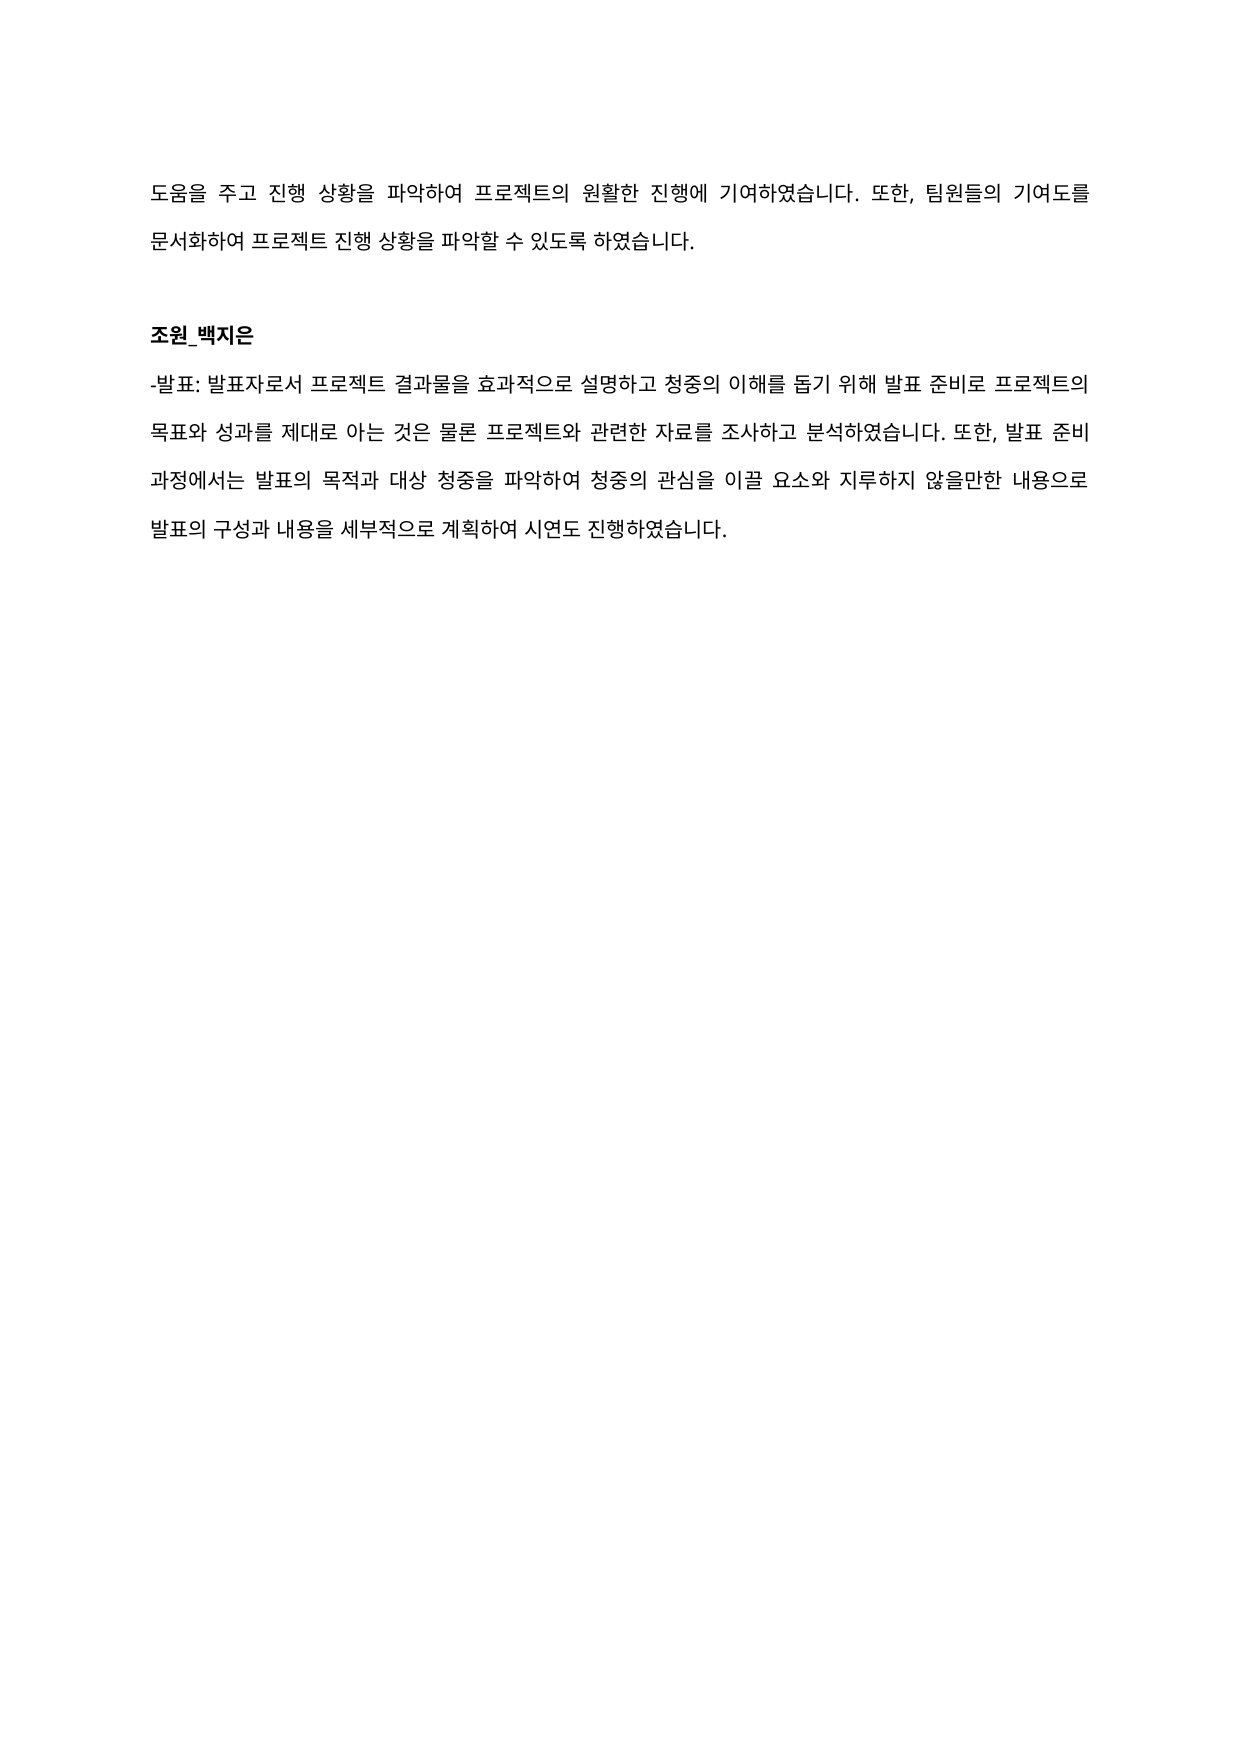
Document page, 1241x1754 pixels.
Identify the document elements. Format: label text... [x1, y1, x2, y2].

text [150, 177, 1090, 256]
text 조원_백지은 [150, 319, 1090, 350]
text -발표: 발표자로서 프로젝트 결과물을 효과적으로 설명하고 청중의 이해를 돕기 위해 발표 준비로 프로젝트의 목표와 성과를 제대로 아는 것은 물론 프로젝트와 관련한 자료를 조사하고 분석하였습니다. 또한, 발표 준비 과정에서는 발표의 목적과 대상 청중을 파악하여 청중의 관심을 이끌 요소와 지루하지 않을만한 내용으로 발표의 구성과 내용을 세부적으로 계획하여 시연도 진행하였습니다. [150, 368, 1090, 543]
